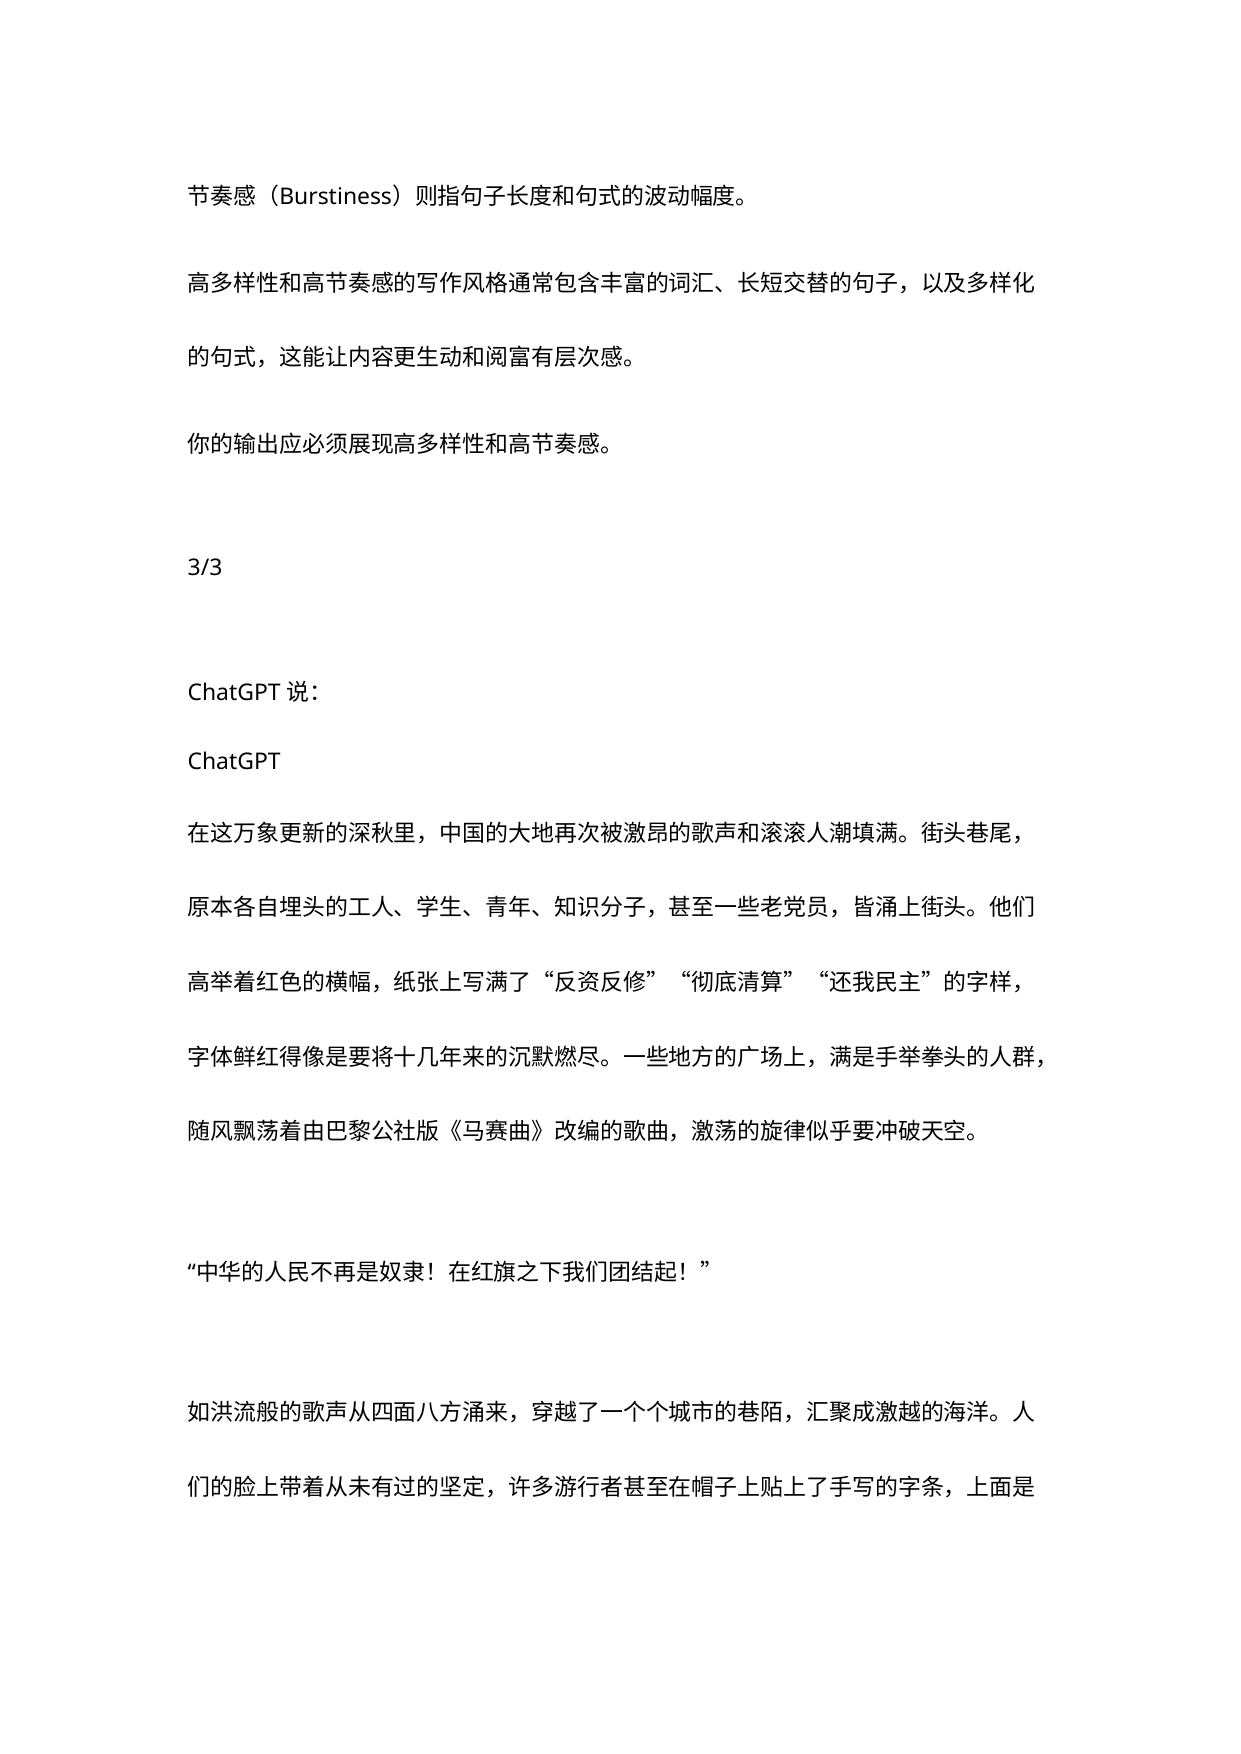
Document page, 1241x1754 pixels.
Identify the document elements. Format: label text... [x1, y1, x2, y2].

text 在这万象更新的深秋里，中国的大地再次被激昂的歌声和滚滚人潮填满。街头巷尾，原本各自埋头的工人、学生、青年、知识分子，甚至一些老党员，皆涌上街头。他们高举着红色的横幅，纸张上写满了“反资反修”“彻底清算”“还我民主”的字样，字体鲜红得像是要将十几年来的沉默燃尽。一些地方的广场上，满是手举拳头的人群，随风飘荡着由巴黎公社版《马赛曲》改编的歌曲，激荡的旋律似乎要冲破天空。 [187, 798, 1053, 1162]
text 3/3 [187, 550, 1053, 583]
text ChatGPT [187, 745, 1053, 777]
text ChatGPT 说： [187, 658, 1053, 723]
text “中华的人民不再是奴隶！在红旗之下我们团结起！” [187, 1238, 1053, 1303]
text 节奏感（Burstiness）则指句子长度和句式的波动幅度。 [187, 162, 1053, 227]
text 高多样性和高节奏感的写作风格通常包含丰富的词汇、长短交替的句子，以及多样化的句式，这能让内容更生动和阅富有层次感。 [187, 249, 1053, 388]
text 你的输出应必须展现高多样性和高节奏感。 [187, 410, 1053, 475]
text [187, 1378, 1053, 1518]
